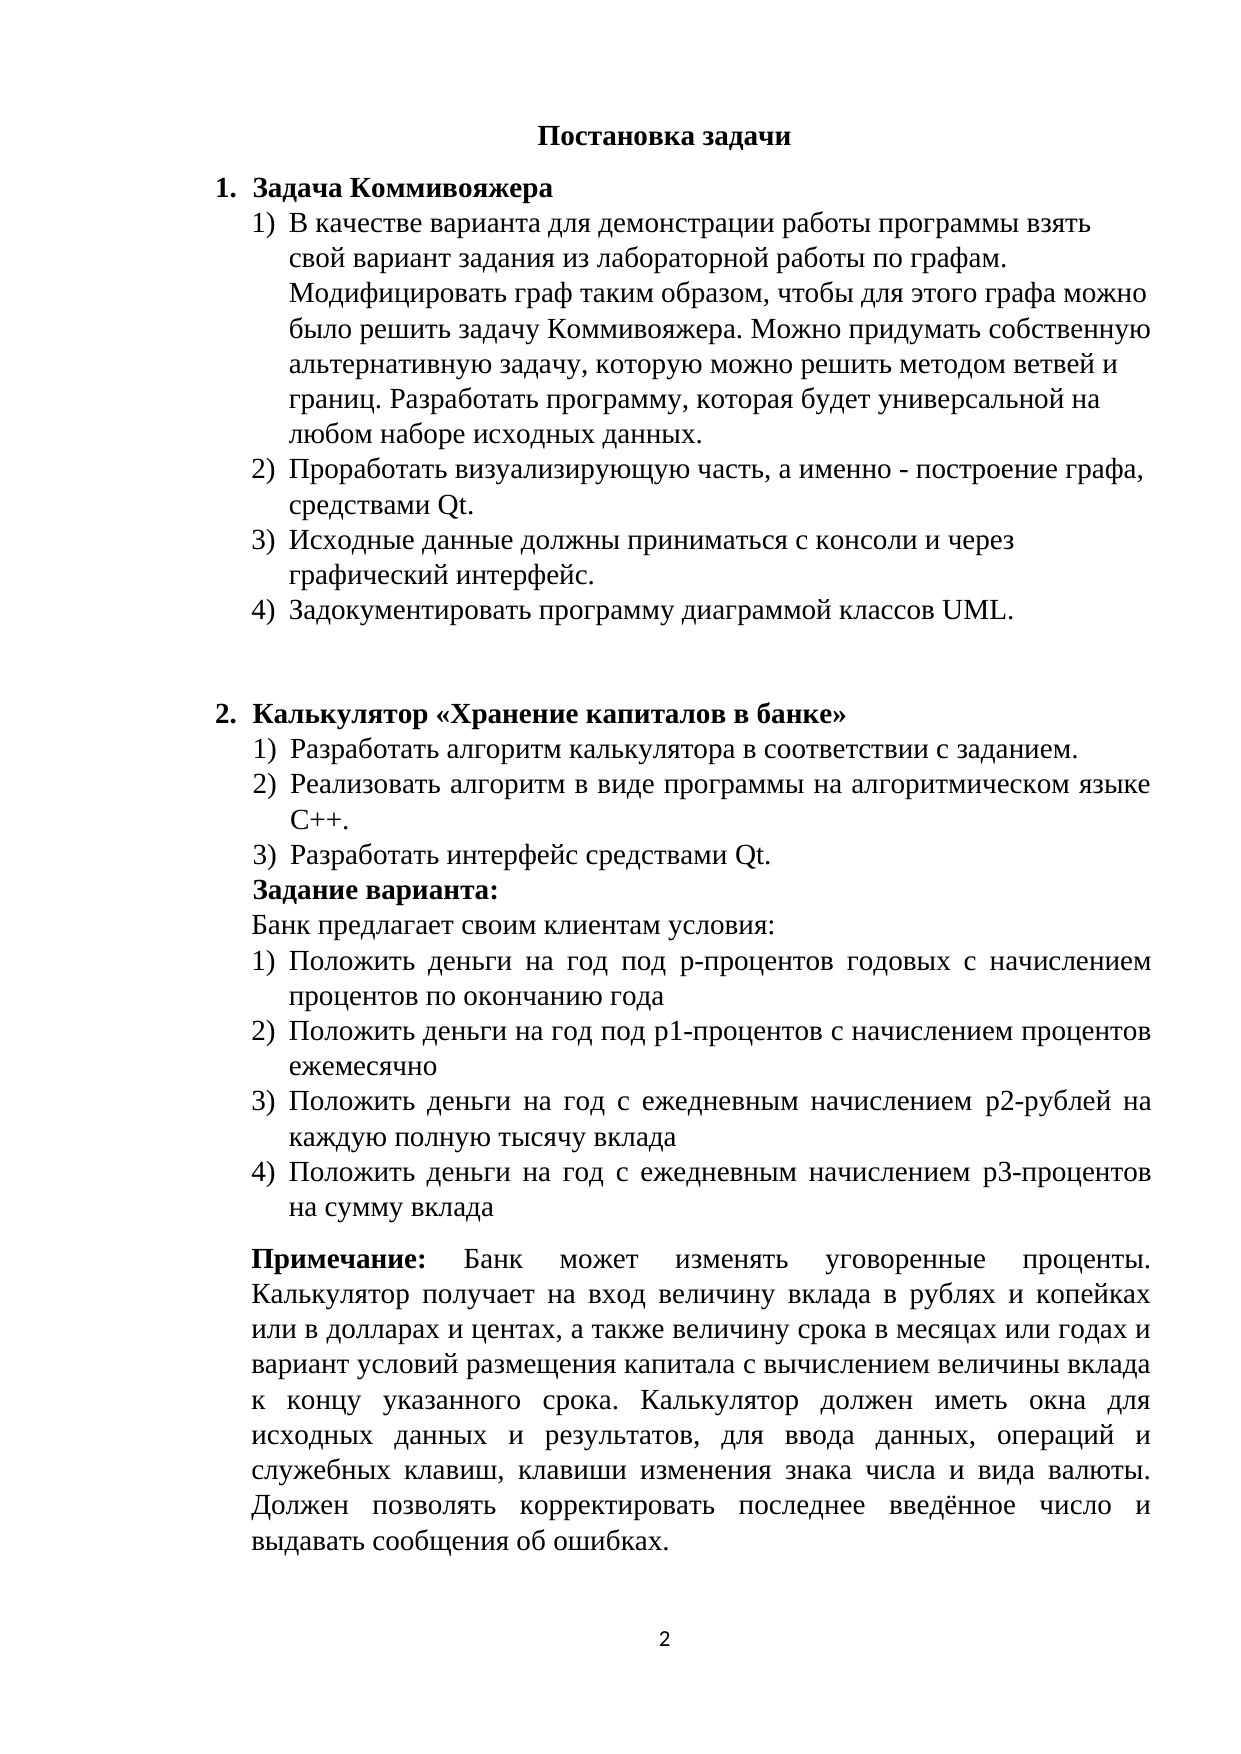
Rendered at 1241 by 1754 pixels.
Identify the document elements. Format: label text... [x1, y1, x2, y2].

text Примечание: Банк может изменять уговоренные проценты. Калькулятор получает на вход величину вклада в рублях и копейках или в долларах и центах, а также величину срока в месяцах или годах и вариант условий размещения капитала с вычислением величины вклада к концу указанного срока. Калькулятор должен иметь окна для исходных данных и результатов, для ввода данных, операций и служебных клавиш, клавиши изменения знака числа и вида валюты. Должен позволять корректировать последнее введённое число и выдавать сообщения об ошибках. [251, 1241, 1152, 1556]
list Банк предлагает своим клиентам условия: [251, 907, 1152, 941]
list Разработать интерфейс средствами Qt. [252, 837, 1152, 871]
list Разработать алгоритм калькулятора в соответствии с заданием. [252, 731, 1152, 765]
list Проработать визуализирующую часть, а именно - построение графа, средствами Qt. [251, 452, 1152, 520]
list Положить деньги на год с ежедневным начислением p2-рублей на каждую полную тысячу вклада [251, 1083, 1152, 1152]
list Калькулятор «Хранение капиталов в банке» [215, 696, 1152, 730]
list Реализовать алгоритм в виде программы на алгоритмическом языке C++. [252, 767, 1152, 835]
list В качестве варианта для демонстрации работы программы взять свой вариант задания из лабораторной работы по графам. Модифицировать граф таким образом, чтобы для этого графа можно было решить задачу Коммивояжера. Можно придумать собственную альтернативную задачу, которую можно решить методом ветвей и границ. Разработать программу, которая будет универсальной на любом наборе исходных данных. [251, 205, 1152, 450]
list Положить деньги на год с ежедневным начислением p3-процентов на сумму вклада [251, 1154, 1152, 1223]
list Задокументировать программу диаграммой классов UML. [251, 592, 1152, 626]
text Постановка задачи [177, 118, 1152, 152]
list Положить деньги на год под p1-процентов с начислением процентов ежемесячно [251, 1013, 1152, 1082]
list Положить деньги на год под p-процентов годовых с начислением процентов по окончанию года [251, 943, 1152, 1011]
list Задача Коммивояжера [215, 170, 1152, 203]
list Исходные данные должны приниматься с консоли и через графический интерфейс. [251, 522, 1152, 591]
list Задание варианта: [252, 872, 1152, 906]
